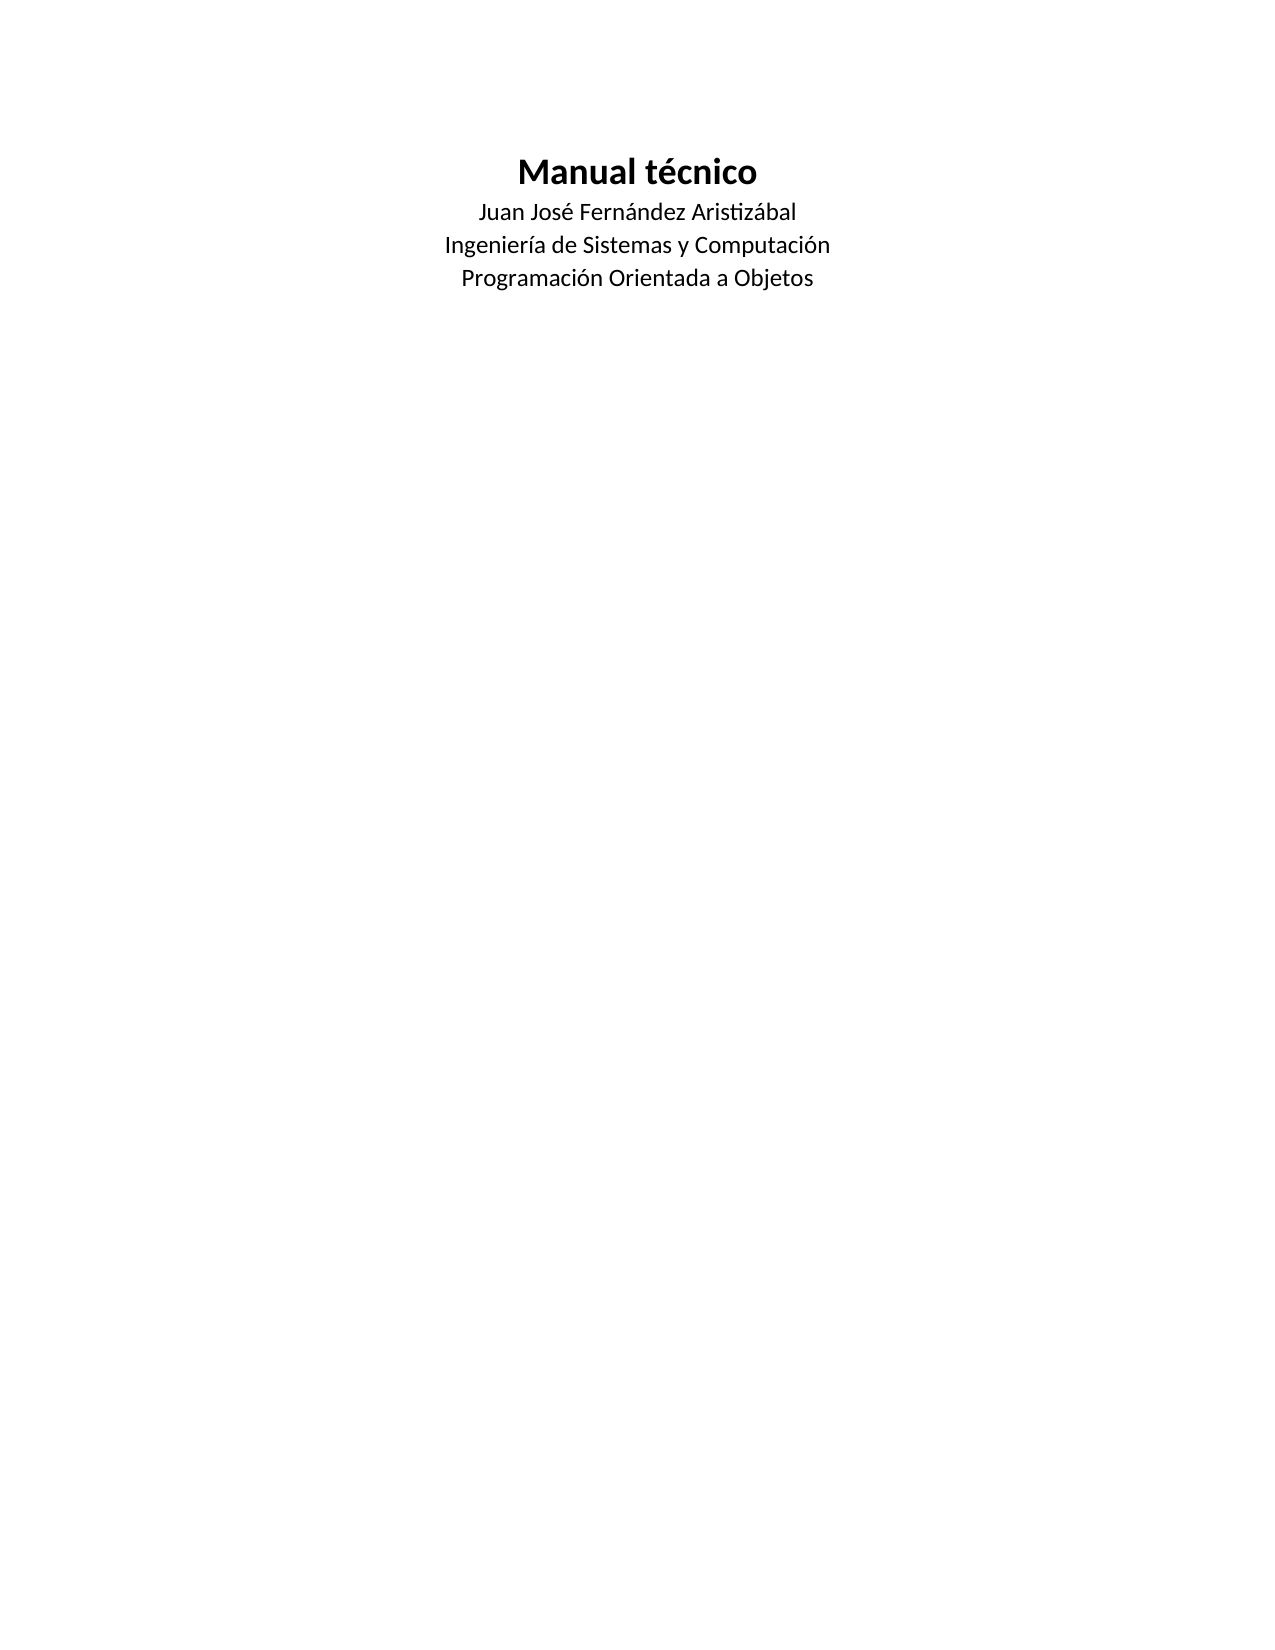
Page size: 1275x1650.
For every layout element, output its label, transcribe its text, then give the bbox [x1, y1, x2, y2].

text Manual técnico Juan José Fernández Aristizábal Ingeniería de Sistemas y Computación Programación Orientada a Objetos [177, 148, 1098, 292]
